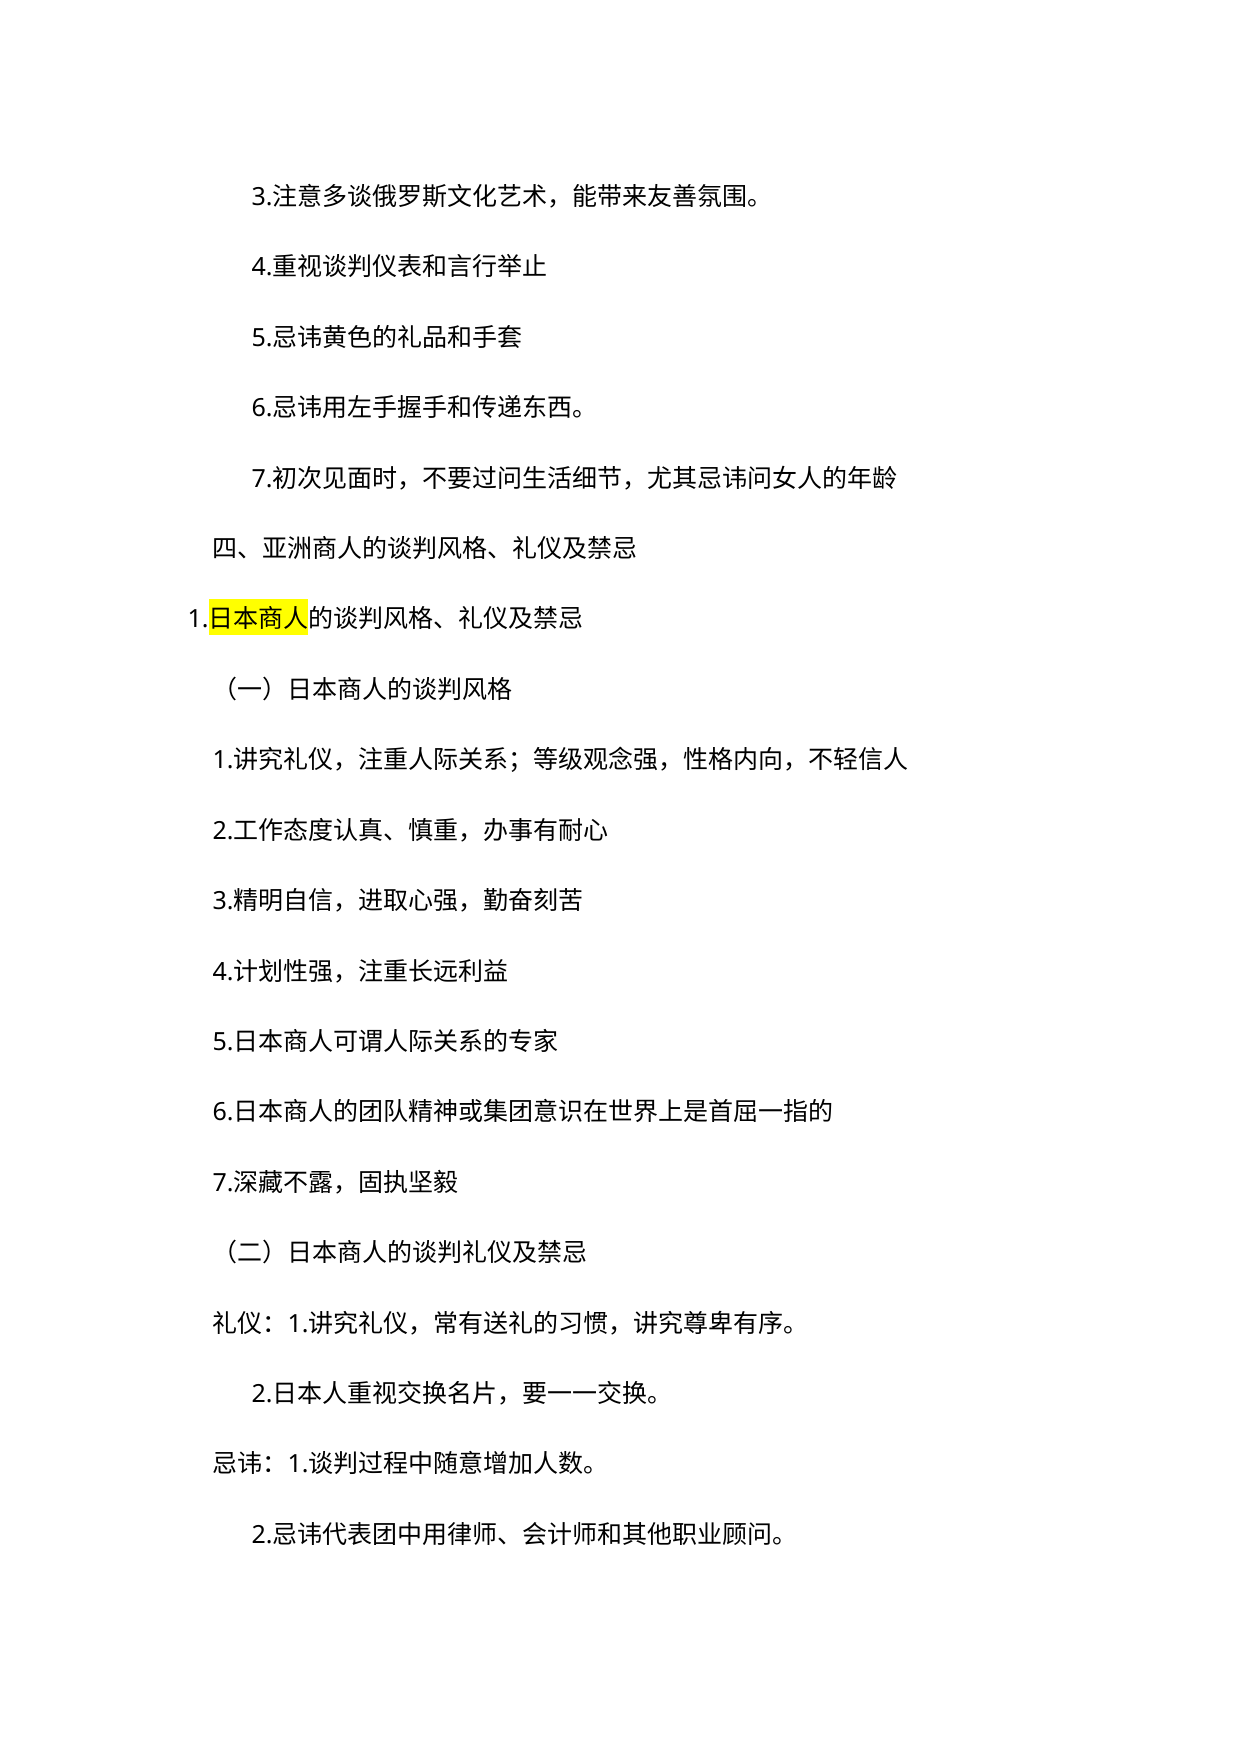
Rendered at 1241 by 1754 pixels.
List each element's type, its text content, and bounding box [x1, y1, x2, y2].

text 7.初次见面时，不要过问生活细节，尤其忌讳问女人的年龄 [187, 444, 1053, 509]
text 4.计划性强，注重长远利益 [187, 937, 1053, 1002]
text （二）日本商人的谈判礼仪及禁忌 [187, 1218, 1053, 1283]
text 6.忌讳用左手握手和传递东西。 [187, 373, 1053, 438]
text （一）日本商人的谈判风格 [187, 655, 1053, 720]
text 1.讲究礼仪，注重人际关系；等级观念强，性格内向，不轻信人 [187, 725, 1053, 790]
text 2.日本人重视交换名片，要一一交换。 [187, 1359, 1053, 1424]
text 7.深藏不露，固执坚毅 [187, 1148, 1053, 1213]
text 6.日本商人的团队精神或集团意识在世界上是首屈一指的 [187, 1077, 1053, 1142]
text 5.忌讳黄色的礼品和手套 [187, 303, 1053, 368]
text 2.工作态度认真、慎重，办事有耐心 [187, 796, 1053, 861]
text 礼仪：1.讲究礼仪，常有送礼的习惯，讲究尊卑有序。 [187, 1289, 1053, 1354]
text 2.忌讳代表团中用律师、会计师和其他职业顾问。 [187, 1500, 1053, 1565]
text 3.注意多谈俄罗斯文化艺术，能带来友善氛围。 [187, 162, 1053, 227]
text 四、亚洲商人的谈判风格、礼仪及禁忌 [187, 514, 1053, 579]
text 1.日本商人的谈判风格、礼仪及禁忌 [187, 584, 1053, 649]
text 3.精明自信，进取心强，勤奋刻苦 [187, 866, 1053, 931]
text 5.日本商人可谓人际关系的专家 [187, 1007, 1053, 1072]
text 忌讳：1.谈判过程中随意增加人数。 [187, 1429, 1053, 1494]
text 4.重视谈判仪表和言行举止 [187, 232, 1053, 297]
